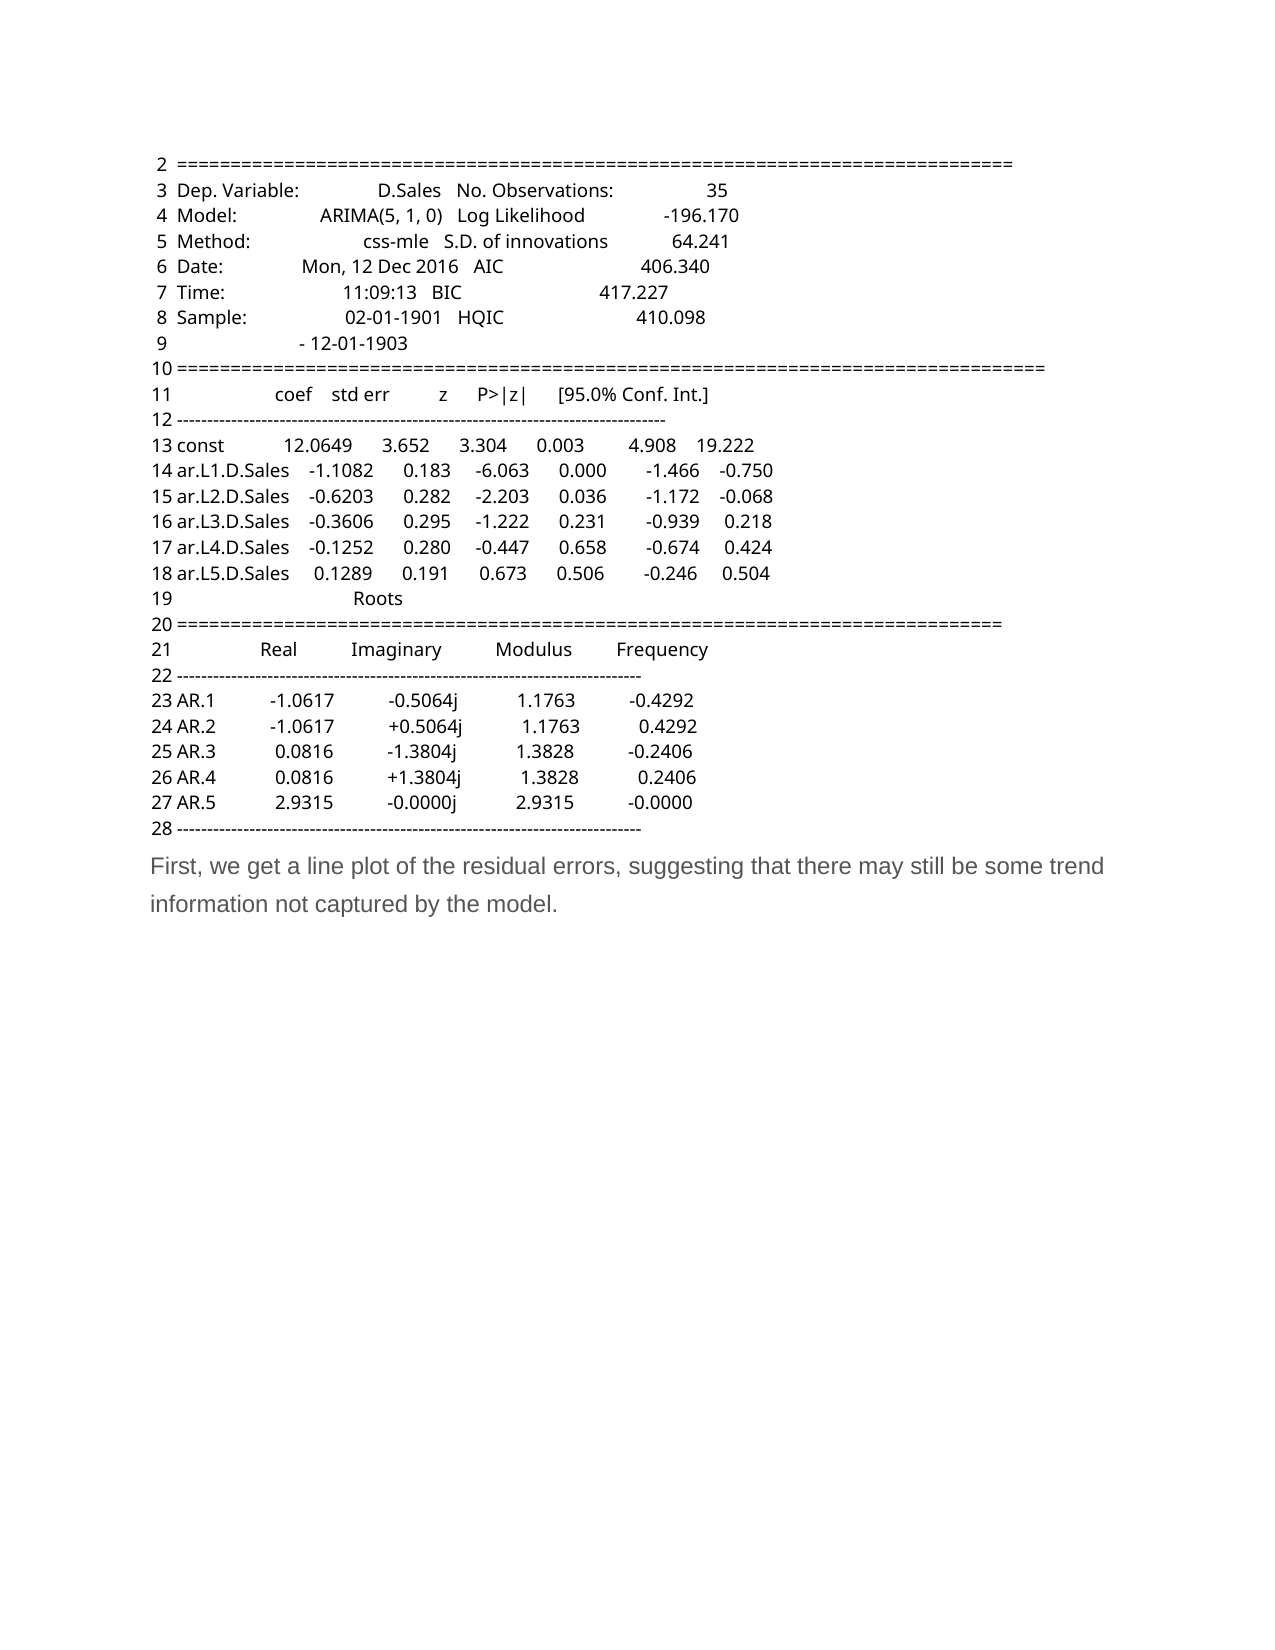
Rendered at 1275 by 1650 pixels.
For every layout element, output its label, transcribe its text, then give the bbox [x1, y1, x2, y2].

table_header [175, 150, 1111, 842]
table_header 1 2 3 4 5 6 7 8 9 10 11 12 13 14 15 16 17 18 19 20 21 22 23 24 25 26 27 28 [149, 150, 175, 842]
text First, we get a line plot of the residual errors, suggesting that there may still be some trend information not captured by the model. [150, 842, 1125, 917]
